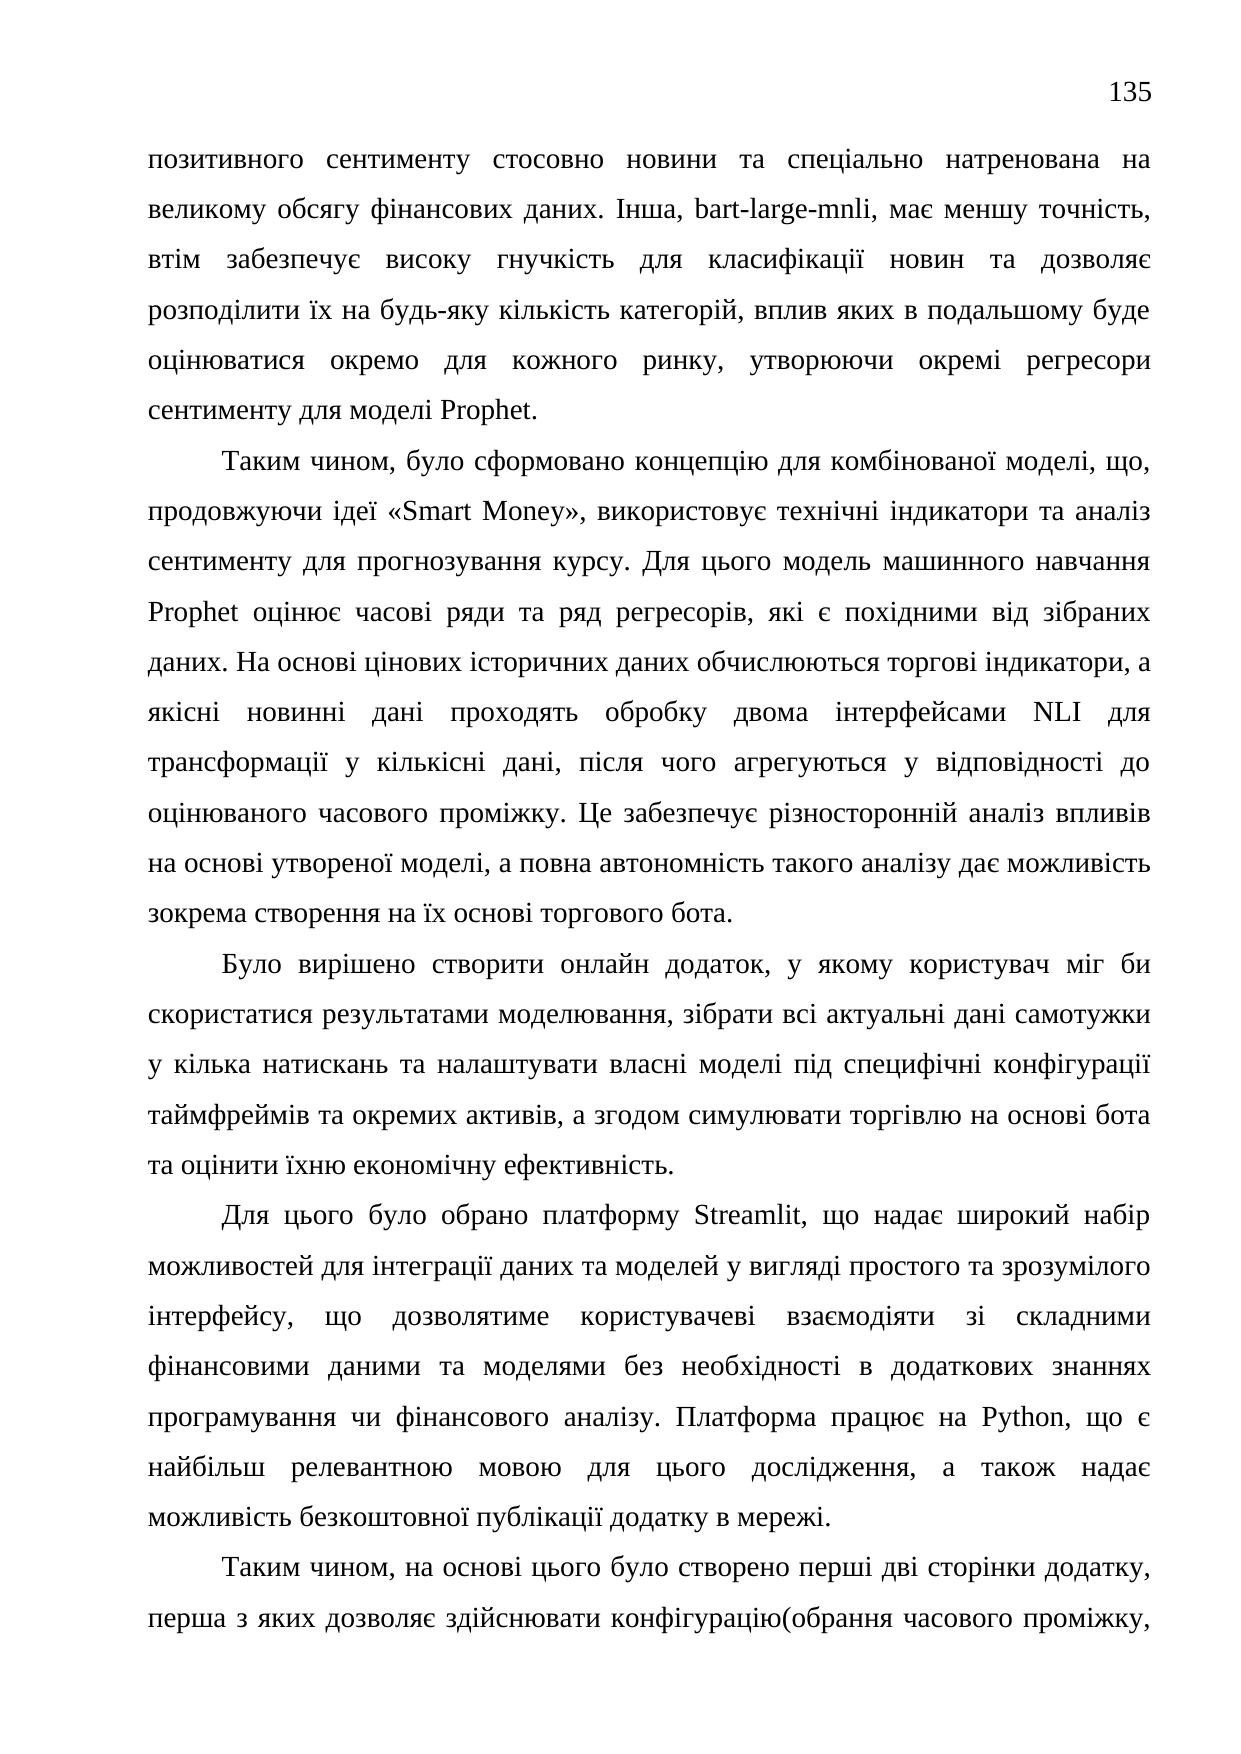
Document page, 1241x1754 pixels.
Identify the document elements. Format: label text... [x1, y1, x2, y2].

text Для цього було обрано платформу Streamlit, що надає широкий набір можливостей для інтеграції даних та моделей у вигляді простого та зрозумілого інтерфейсу, що дозволятиме користувачеві взаємодіяти зі складними фінансовими даними та моделями без необхідності в додаткових знаннях програмування чи фінансового аналізу. Платформа працює на Python, що є найбільш релевантною мовою для цього дослідження, а також надає можливість безкоштовної публікації додатку в мережі. [148, 1197, 1152, 1533]
text Таким чином, було сформовано концепцію для комбінованої моделі, що, продовжуючи ідеї «Smart Money», використовує технічні індикатори та аналіз сентименту для прогнозування курсу. Для цього модель машинного навчання Prophet оцінює часові ряди та ряд регресорів, які є похідними від зібраних даних. На основі цінових історичних даних обчислюються торгові індикатори, а якісні новинні дані проходять обробку двома інтерфейсами NLI для трансформації у кількісні дані, після чого агрегуються у відповідності до оцінюваного часового проміжку. Це забезпечує різносторонній аналіз впливів на основі утвореної моделі, а повна автономність такого аналізу дає можливість зокрема створення на їх основі торгового бота. [148, 443, 1152, 929]
text Було вирішено створити онлайн додаток, у якому користувач міг би скористатися результатами моделювання, зібрати всі актуальні дані самотужки у кілька натискань та налаштувати власні моделі під специфічні конфігурації таймфреймів та окремих активів, а згодом симулювати торгівлю на основі бота та оцінити їхню економічну ефективність. [148, 946, 1152, 1181]
